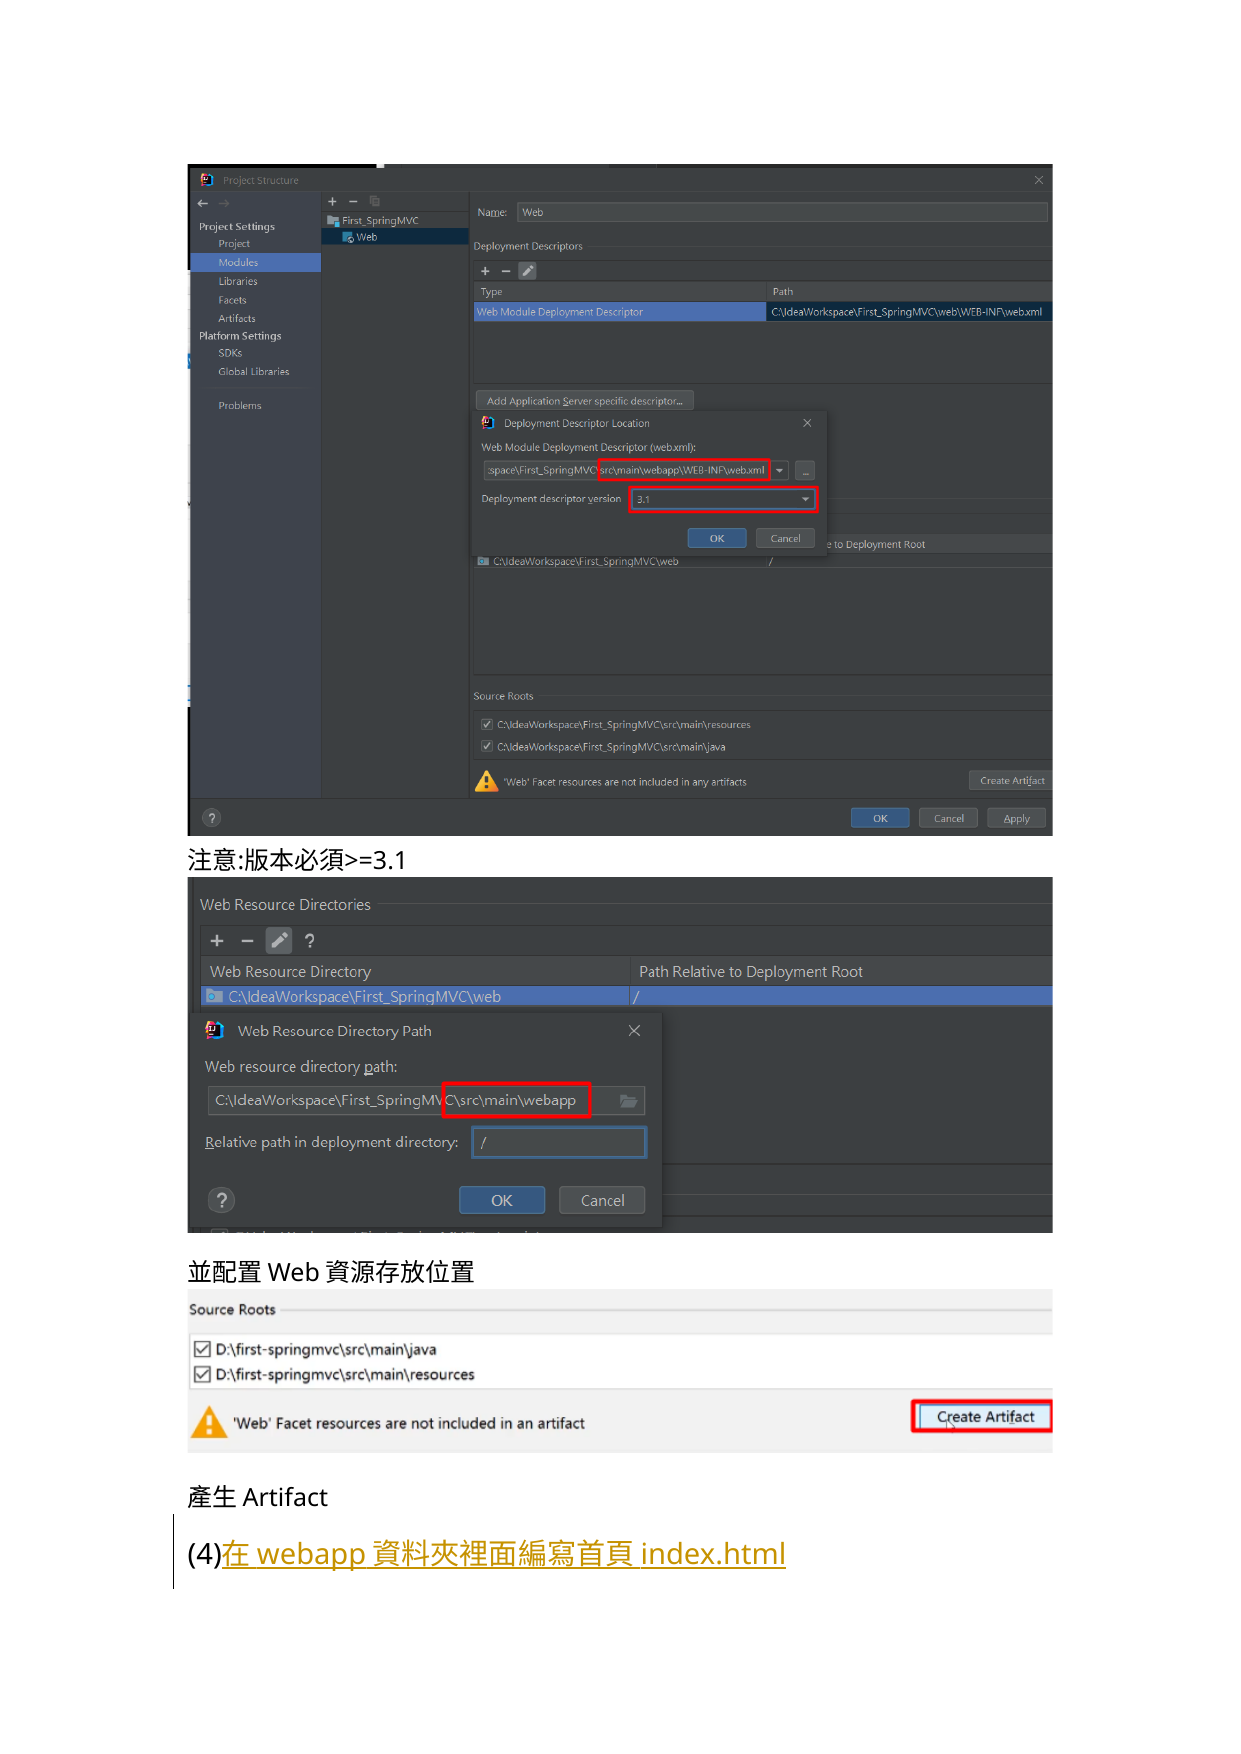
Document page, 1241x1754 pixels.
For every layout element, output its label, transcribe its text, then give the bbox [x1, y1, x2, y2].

text 產生Artifact [187, 1477, 1053, 1514]
picture [187, 1289, 1053, 1453]
text (4) [187, 1514, 1053, 1589]
picture [187, 877, 1053, 1233]
picture [187, 164, 1053, 836]
text 並配置Web資源存放位置 [187, 1252, 1053, 1289]
text 注意:版本必須>=3.1 [187, 839, 1053, 877]
